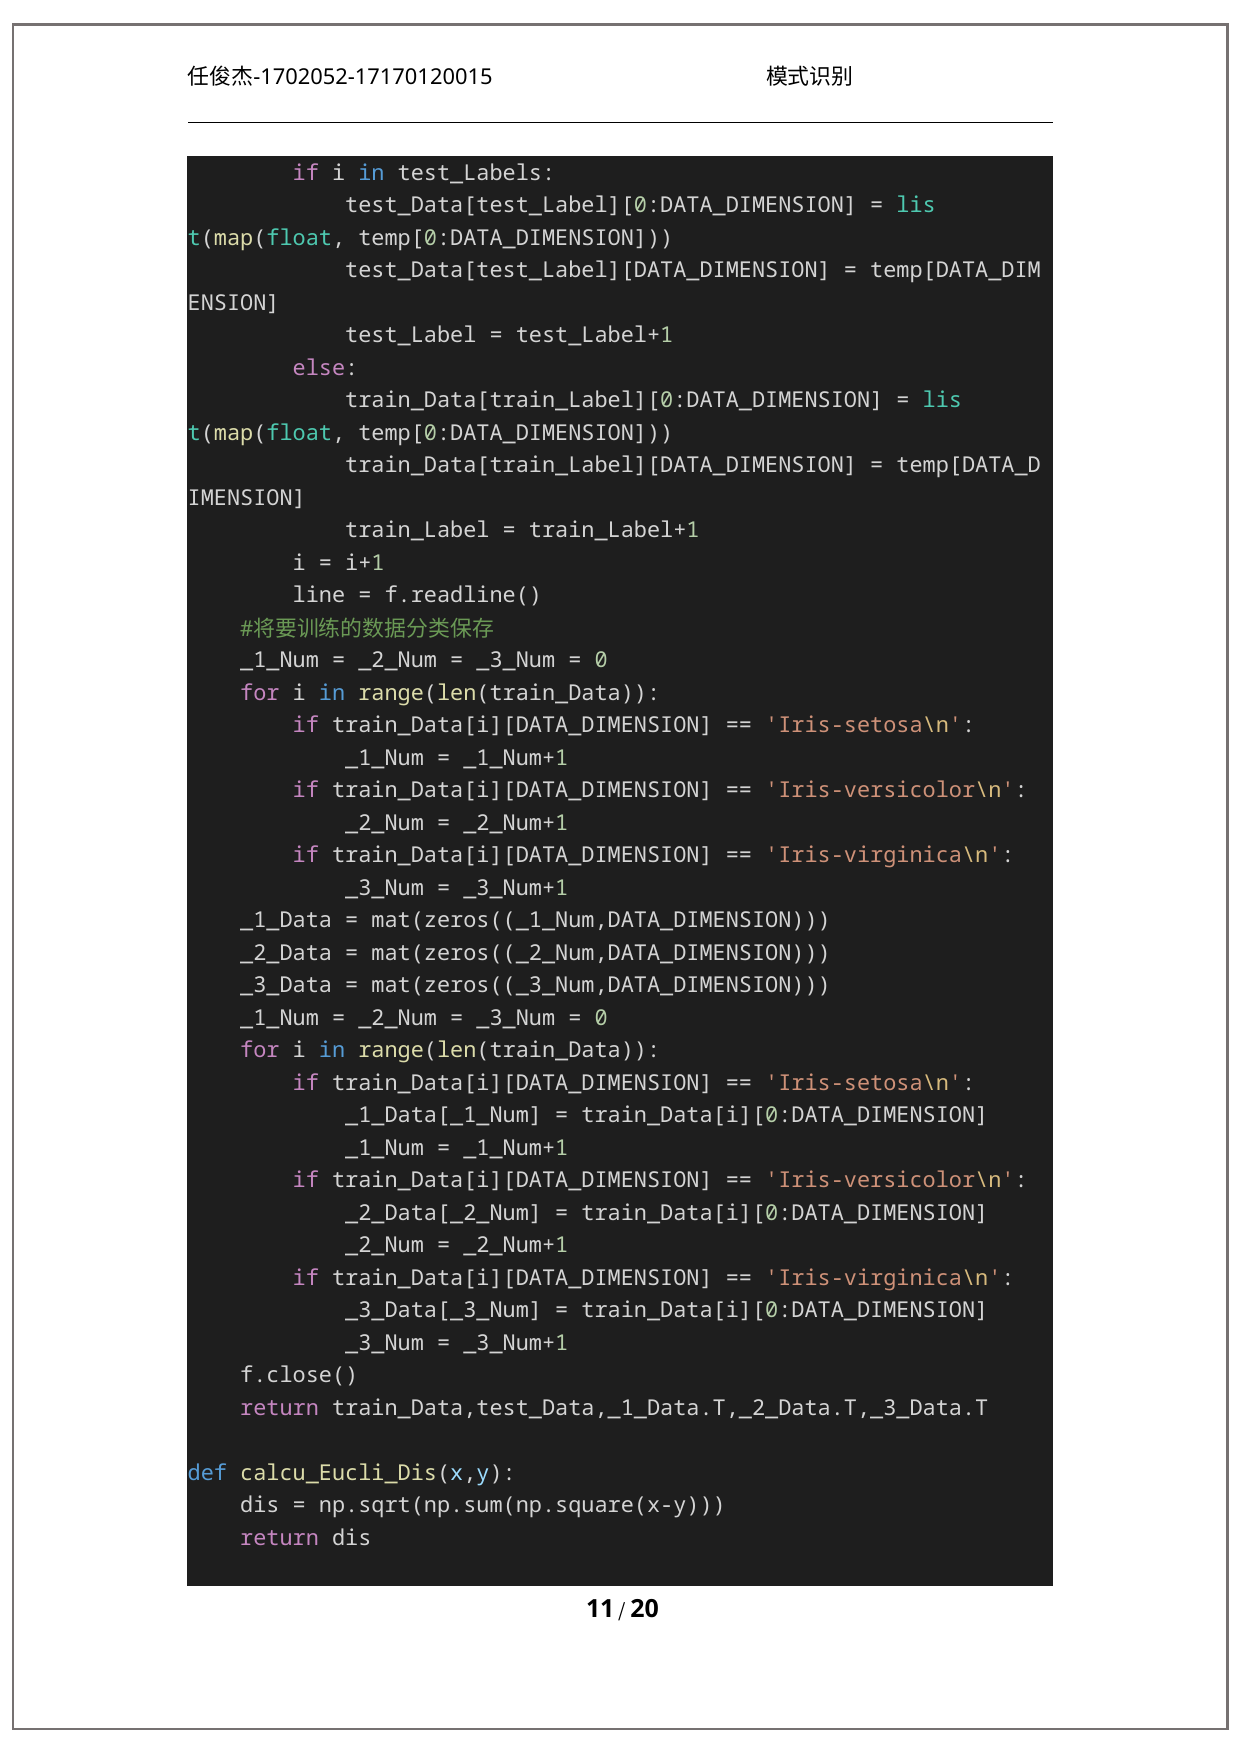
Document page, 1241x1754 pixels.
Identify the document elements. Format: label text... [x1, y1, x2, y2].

text if train_Data[i][DATA_DIMENSION] == 'Iris-setosa\n': [187, 708, 1053, 741]
text _2_Data[_2_Num] = train_Data[i][0:DATA_DIMENSION] [187, 1196, 1053, 1228]
text test_Label = test_Label+1 [187, 318, 1053, 351]
text if train_Data[i][DATA_DIMENSION] == 'Iris-versicolor\n': [187, 1163, 1053, 1196]
text if train_Data[i][DATA_DIMENSION] == 'Iris-setosa\n': [187, 1066, 1053, 1098]
text _2_Num = _2_Num+1 [187, 806, 1053, 838]
text _1_Num = _1_Num+1 [187, 1131, 1053, 1163]
text dis = np.sqrt(np.sum(np.square(x-y))) [187, 1488, 1053, 1521]
text f.close() [187, 1358, 1053, 1391]
text _3_Data[_3_Num] = train_Data[i][0:DATA_DIMENSION] [187, 1293, 1053, 1326]
text for i in range(len(train_Data)): [187, 1033, 1053, 1066]
text train_Label = train_Label+1 [187, 513, 1053, 546]
text _2_Num = _2_Num+1 [187, 1228, 1053, 1261]
text _3_Num = _3_Num+1 [187, 1326, 1053, 1358]
text else: [187, 351, 1053, 383]
text _3_Data = mat(zeros((_3_Num,DATA_DIMENSION))) [187, 968, 1053, 1001]
text _1_Data = mat(zeros((_1_Num,DATA_DIMENSION))) [187, 903, 1053, 936]
text _1_Data[_1_Num] = train_Data[i][0:DATA_DIMENSION] [187, 1098, 1053, 1131]
text _1_Num = _2_Num = _3_Num = 0 [187, 1001, 1053, 1033]
text if i in test_Labels: [187, 156, 1053, 188]
text if train_Data[i][DATA_DIMENSION] == 'Iris-versicolor\n': [187, 773, 1053, 806]
text test_Data[test_Label][DATA_DIMENSION] = temp[DATA_DIMENSION] [187, 253, 1053, 318]
text return train_Data,test_Data,_1_Data.T,_2_Data.T,_3_Data.T [187, 1391, 1053, 1423]
text train_Data[train_Label][DATA_DIMENSION] = temp[DATA_DIMENSION] [187, 448, 1053, 513]
text line = f.readline() [187, 578, 1053, 611]
text if train_Data[i][DATA_DIMENSION] == 'Iris-virginica\n': [187, 838, 1053, 871]
text _1_Num = _1_Num+1 [187, 741, 1053, 773]
text train_Data[train_Label][0:DATA_DIMENSION] = list(map(float, temp[0:DATA_DIMENSION])) [187, 383, 1053, 448]
text _3_Num = _3_Num+1 [187, 871, 1053, 903]
text for i in range(len(train_Data)): [187, 676, 1053, 708]
text def calcu_Eucli_Dis(x,y): [187, 1456, 1053, 1488]
text _1_Num = _2_Num = _3_Num = 0 [187, 643, 1053, 676]
text return dis [187, 1521, 1053, 1553]
text #将要训练的数据分类保存 [187, 611, 1053, 643]
text i = i+1 [187, 546, 1053, 578]
text _2_Data = mat(zeros((_2_Num,DATA_DIMENSION))) [187, 936, 1053, 968]
text if train_Data[i][DATA_DIMENSION] == 'Iris-virginica\n': [187, 1261, 1053, 1293]
text test_Data[test_Label][0:DATA_DIMENSION] = list(map(float, temp[0:DATA_DIMENSION])) [187, 188, 1053, 253]
